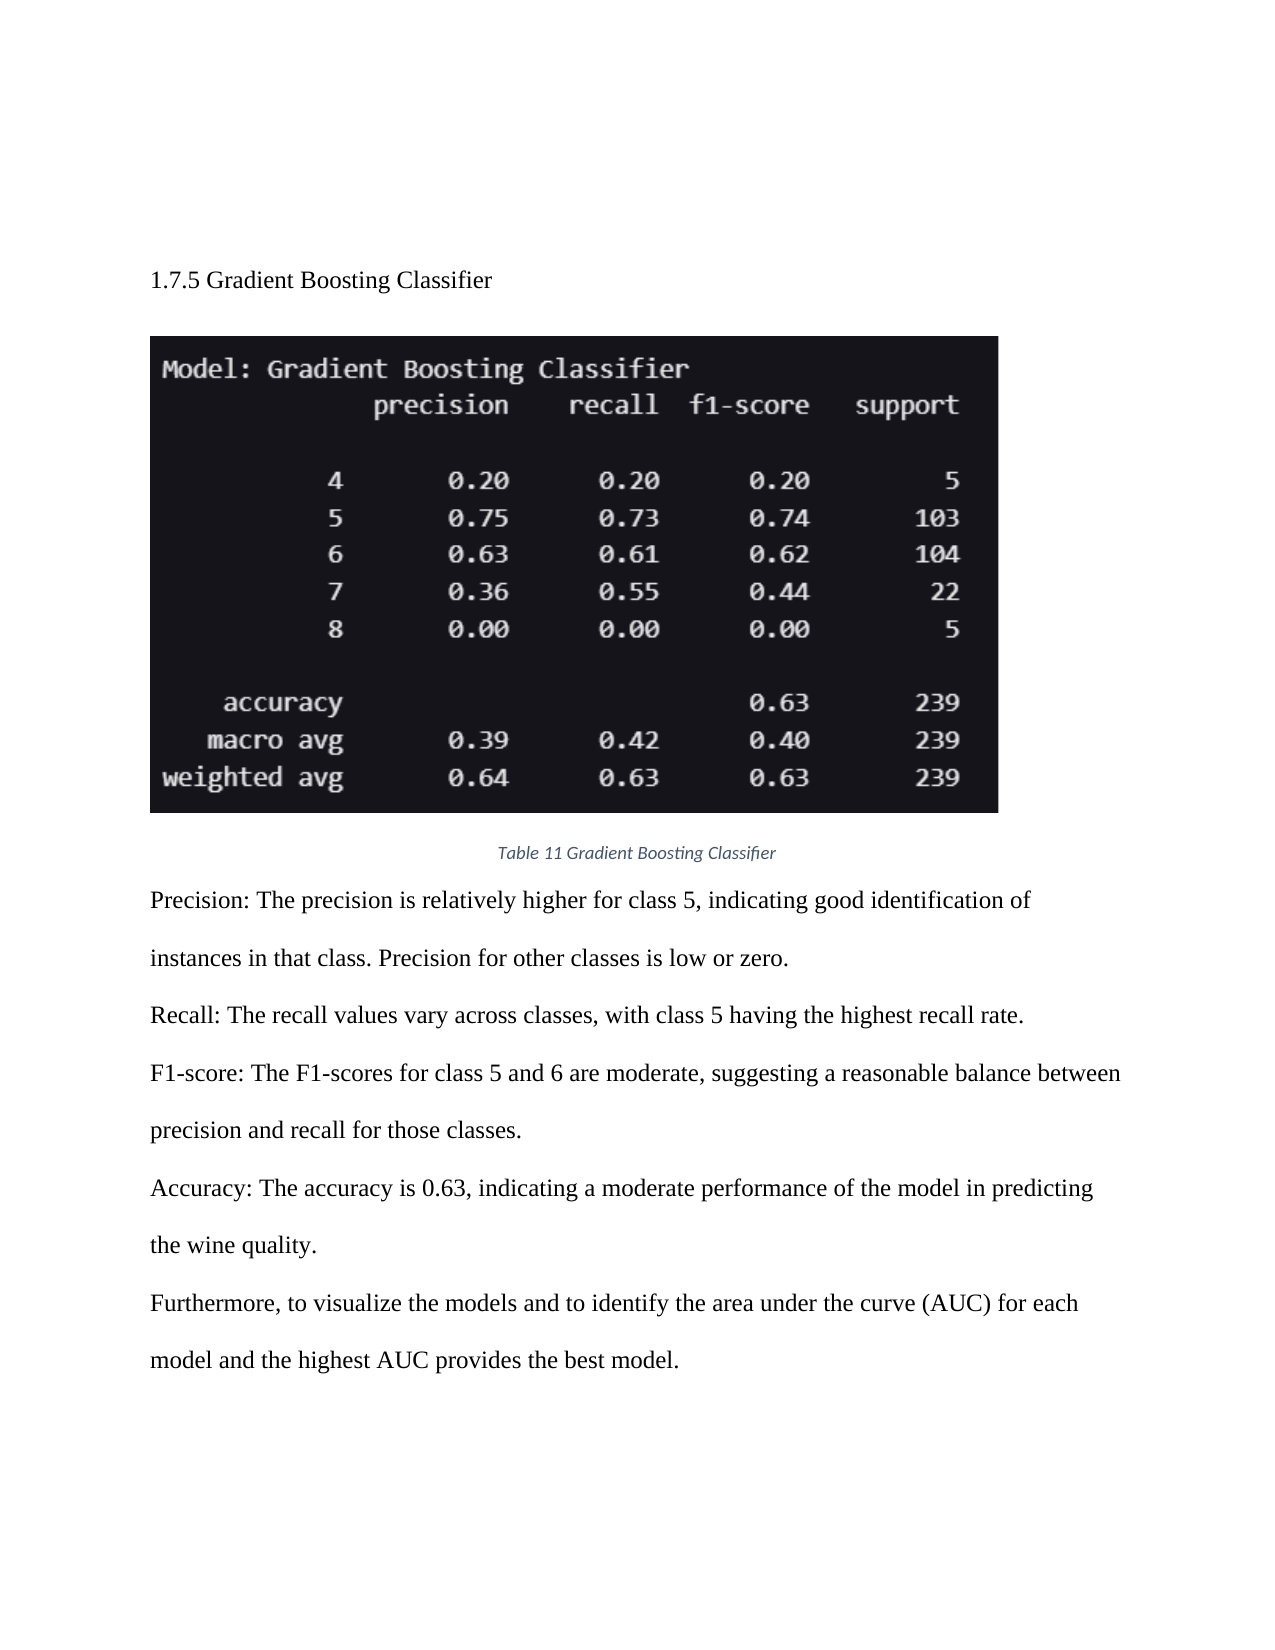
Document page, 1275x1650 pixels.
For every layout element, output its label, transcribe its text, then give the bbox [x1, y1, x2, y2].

text Precision: The precision is relatively higher for class 5, indicating good identification of instances in that class. Precision for other classes is low or zero. [150, 885, 1125, 972]
picture [150, 336, 999, 813]
text Furthermore, to visualize the models and to identify the area under the curve (AUC) for each model and the highest AUC provides the best model. [150, 1288, 1125, 1374]
text 1.7.5 Gradient Boosting Classifier [150, 265, 1125, 294]
text Recall: The recall values vary across classes, with class 5 having the highest recall rate. [150, 1000, 1125, 1029]
text F1-score: The F1-scores for class 5 and 6 are moderate, suggesting a reasonable balance between precision and recall for those classes. [150, 1058, 1125, 1144]
text Accuracy: The accuracy is 0.63, indicating a moderate performance of the model in predicting the wine quality. [150, 1173, 1125, 1259]
